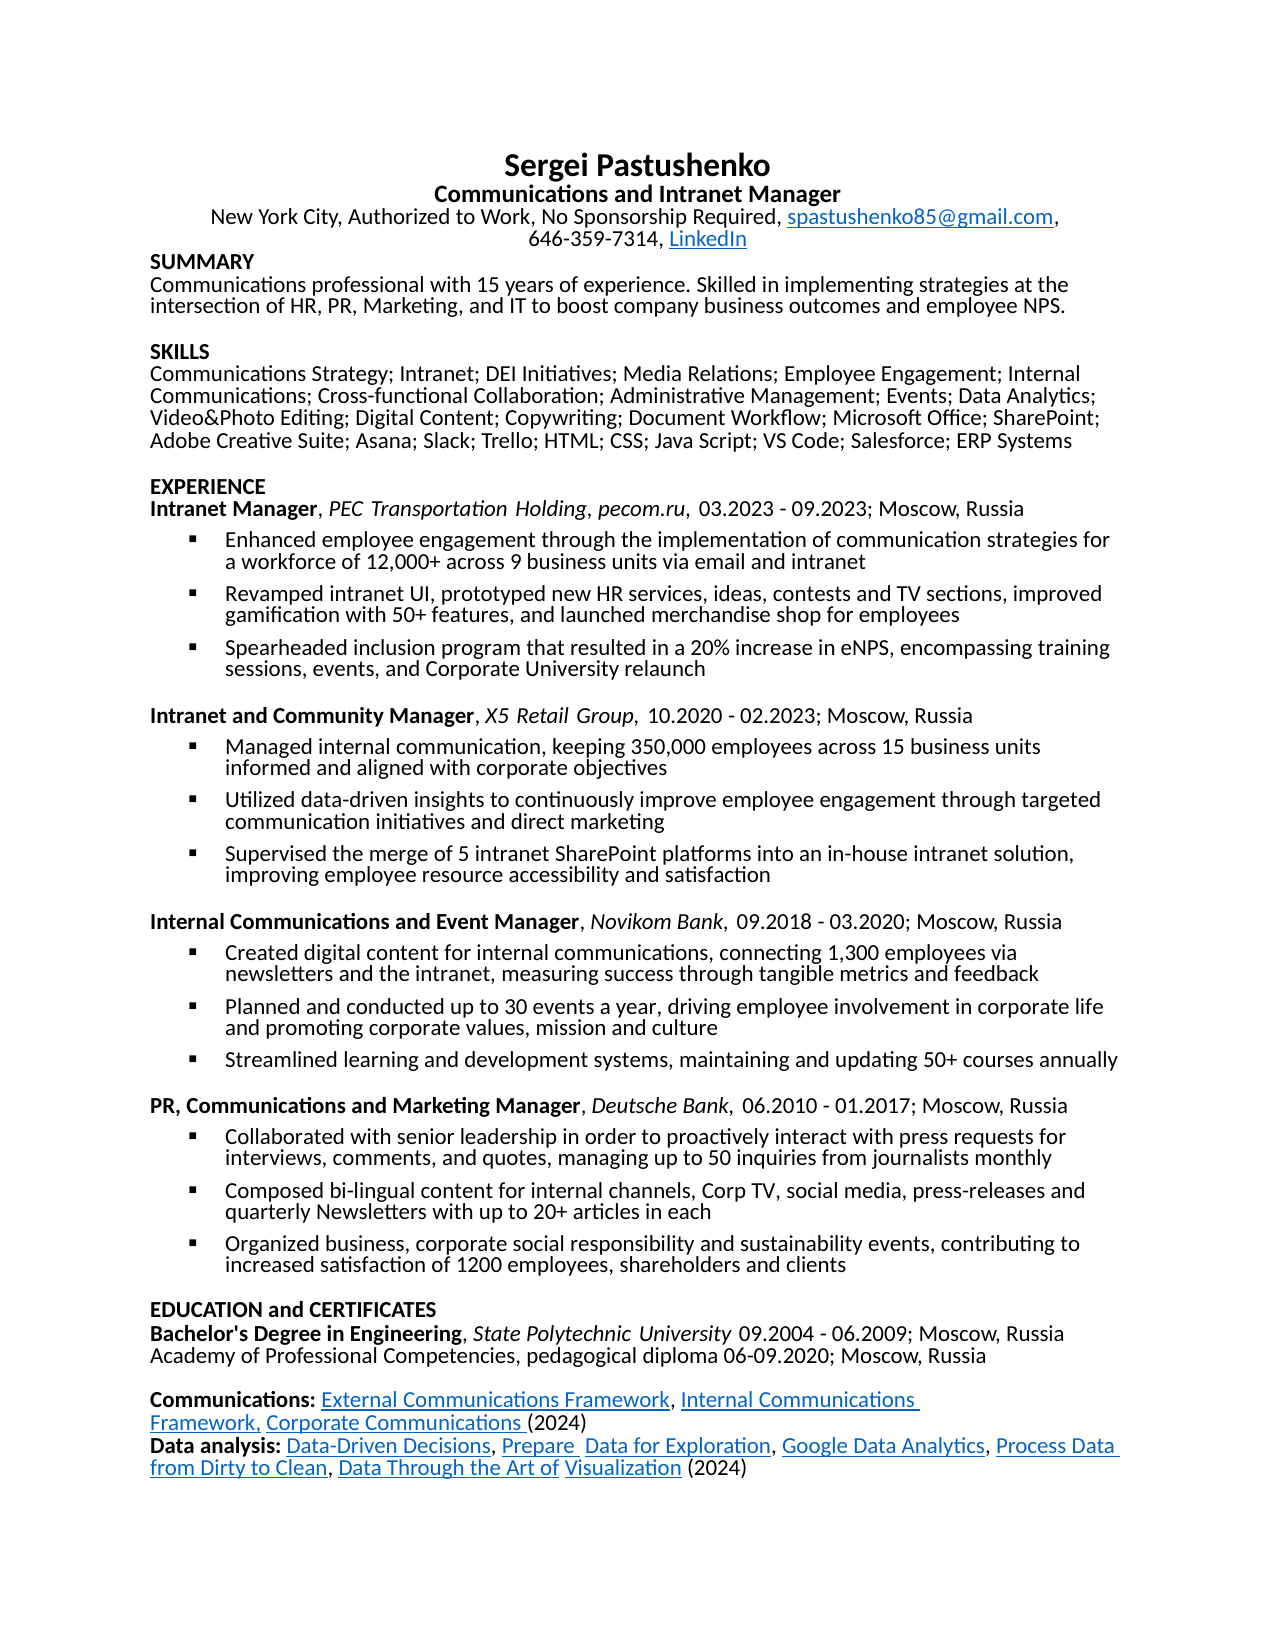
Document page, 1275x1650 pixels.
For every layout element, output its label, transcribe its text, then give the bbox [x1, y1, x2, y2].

list Organized business, corporate social responsibility and sustainability events, contributing to increased satisfaction of 1200 employees, shareholders and clients [187, 1234, 1125, 1279]
list Utilized data-driven insights to continuously improve employee engagement through targeted communication initiatives and direct marketing [187, 790, 1125, 835]
text Academy of Professional Competencies, pedagogical diploma 06-09.2020; Moscow, Russia [150, 1346, 1125, 1368]
text PR, Communications and Marketing Manager, Deutsche Bank, 06.2010 - 01.2017; Moscow, Russia [150, 1095, 1125, 1118]
list Planned and conducted up to 30 events a year, driving employee involvement in corporate life and promoting corporate values, mission and culture [187, 996, 1125, 1041]
text Sergei Pastushenko [150, 150, 1125, 182]
text SUMMARY [150, 252, 1125, 274]
text EDUCATION and CERTIFICATES [150, 1279, 1125, 1323]
list Revamped intranet UI, prototyped new HR services, ideas, contests and TV sections, improved gamification with 50+ features, and launched merchandise shop for employees [187, 583, 1125, 628]
list Composed bi-lingual content for internal channels, Corp TV, social media, press-releases and quarterly Newsletters with up to 20+ articles in each [187, 1180, 1125, 1225]
list Created digital content for internal communications, connecting 1,300 employees via newsletters and the intranet, measuring success through tangible metrics and feedback [187, 943, 1125, 987]
text Communications: External Communications Framework, Internal Communications Framework, Corporate Communications (2024) [150, 1368, 1125, 1436]
text EXPERIENCE [150, 476, 1125, 499]
text New York City, Authorized to Work, No Sponsorship Required, spastushenko85@gmail.com, 646-359-7314, LinkedIn [150, 207, 1125, 252]
list Collaborated with senior leadership in order to proactively interact with press requests for interviews, comments, and quotes, managing up to 50 inquiries from journalists monthly [187, 1126, 1125, 1171]
text Intranet Manager, PEC Transportation Holding, pecom.ru, 03.2023 - 09.2023; Moscow, Russia [150, 499, 1125, 521]
list Supervised the merge of 5 intranet SharePoint platforms into an in-house intranet solution, improving employee resource accessibility and satisfaction [187, 843, 1125, 911]
text SKILLS [150, 342, 1125, 364]
list Spearheaded inclusion program that resulted in a 20% increase in eNPS, encompassing training sessions, events, and Corporate University relaunch [187, 637, 1125, 705]
text Communications and Intranet Manager [150, 182, 1125, 207]
text Communications professional with 15 years of experience. Skilled in implementing strategies at the intersection of HR, PR, Marketing, and IT to boost company business outcomes and employee NPS. [150, 274, 1125, 342]
text Bachelor's Degree in Engineering, State Polytechnic University 09.2004 - 06.2009; Moscow, Russia [150, 1323, 1125, 1346]
text Intranet and Community Manager, X5 Retail Group, 10.2020 - 02.2023; Moscow, Russia [150, 705, 1125, 727]
text Data analysis: Data-Driven Decisions, Prepare Data for Exploration, Google Data Analytics, Process Data from Dirty to Clean, Data Through the Art of Visualization (2024) [150, 1436, 1125, 1481]
list Streamlined learning and development systems, maintaining and updating 50+ courses annually [187, 1050, 1125, 1095]
list Managed internal communication, keeping 350,000 employees across 15 business units informed and aligned with corporate objectives [187, 736, 1125, 781]
list Enhanced employee engagement through the implementation of communication strategies for a workforce of 12,000+ across 9 business units via email and intranet [187, 530, 1125, 575]
text Communications Strategy; Intranet; DEI Initiatives; Media Relations; Employee Engagement; Internal Communications; Cross-functional Collaboration; Administrative Management; Events; Data Analytics; Video&Photo Editing; Digital Content; Copywriting; Document Workflow; Microsoft Office; SharePoint; Adobe Creative Suite; Asana; Slack; Trello; HTML; CSS; Java Script; VS Code; Salesforce; ERP Systems [150, 364, 1125, 476]
text Internal Communications and Event Manager, Novikom Bank, 09.2018 - 03.2020; Moscow, Russia [150, 911, 1125, 934]
